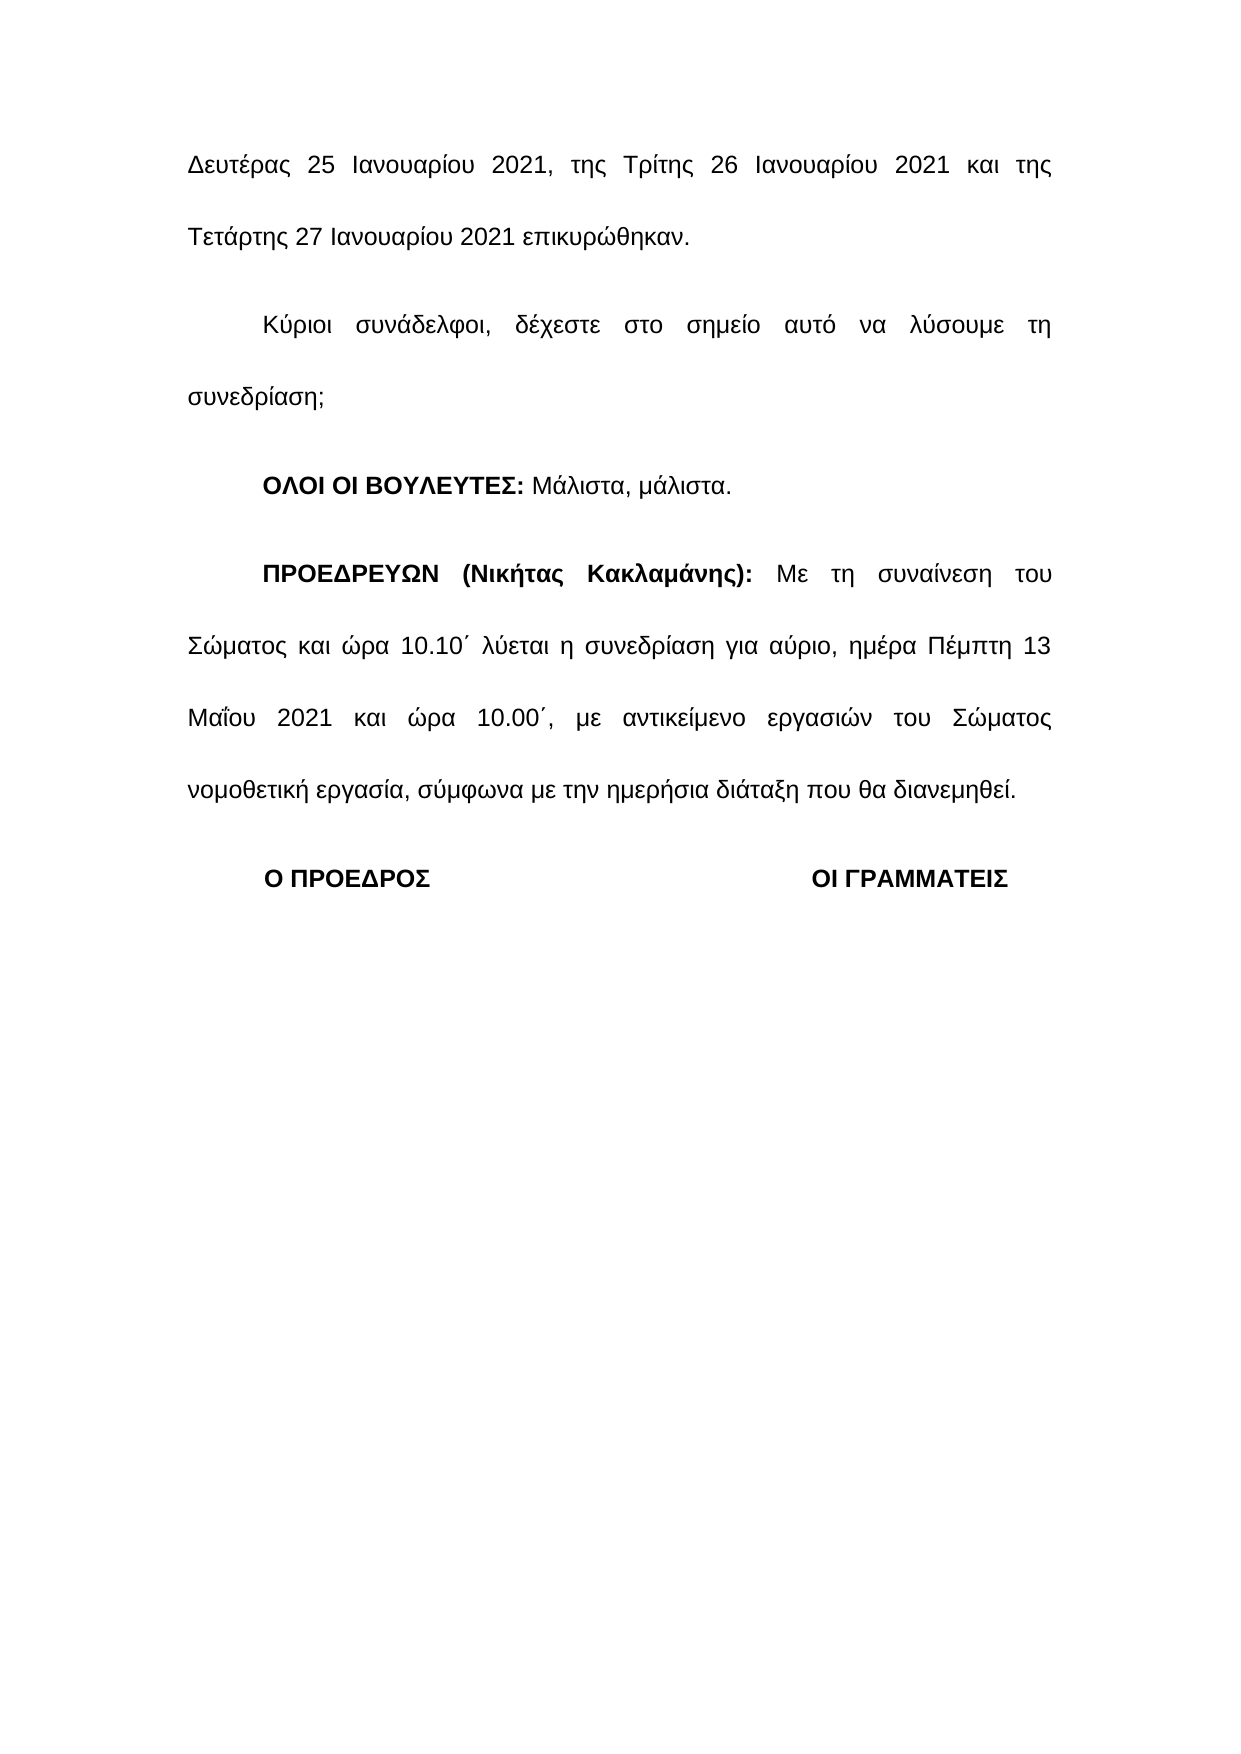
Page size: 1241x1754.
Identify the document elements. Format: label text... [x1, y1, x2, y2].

text Ο ΠΡΟΕΔΡΟΣ ΟΙ ΓΡΑΜΜΑΤΕΙΣ [187, 863, 1053, 892]
text ΟΛΟΙ ΟΙ ΒΟΥΛΕΥΤΕΣ: Μάλιστα, μάλιστα. [187, 471, 1053, 499]
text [187, 150, 1053, 251]
text Κύριοι συνάδελφοι, δέχεστε στο σημείο αυτό να λύσουμε τη συνεδρίαση; [187, 310, 1053, 411]
text ΠΡΟΕΔΡΕΥΩΝ (Νικήτας Κακλαμάνης): Με τη συναίνεση του Σώματος και ώρα 10.10΄ λύεται η συνεδρίαση για αύριο, ημέρα Πέμπτη 13 Μαΐου 2021 και ώρα 10.00΄, με αντικείμενο εργασιών του Σώματος νομοθετική εργασία, σύμφωνα με την ημερήσια διάταξη που θα διανεμηθεί. [187, 559, 1053, 804]
